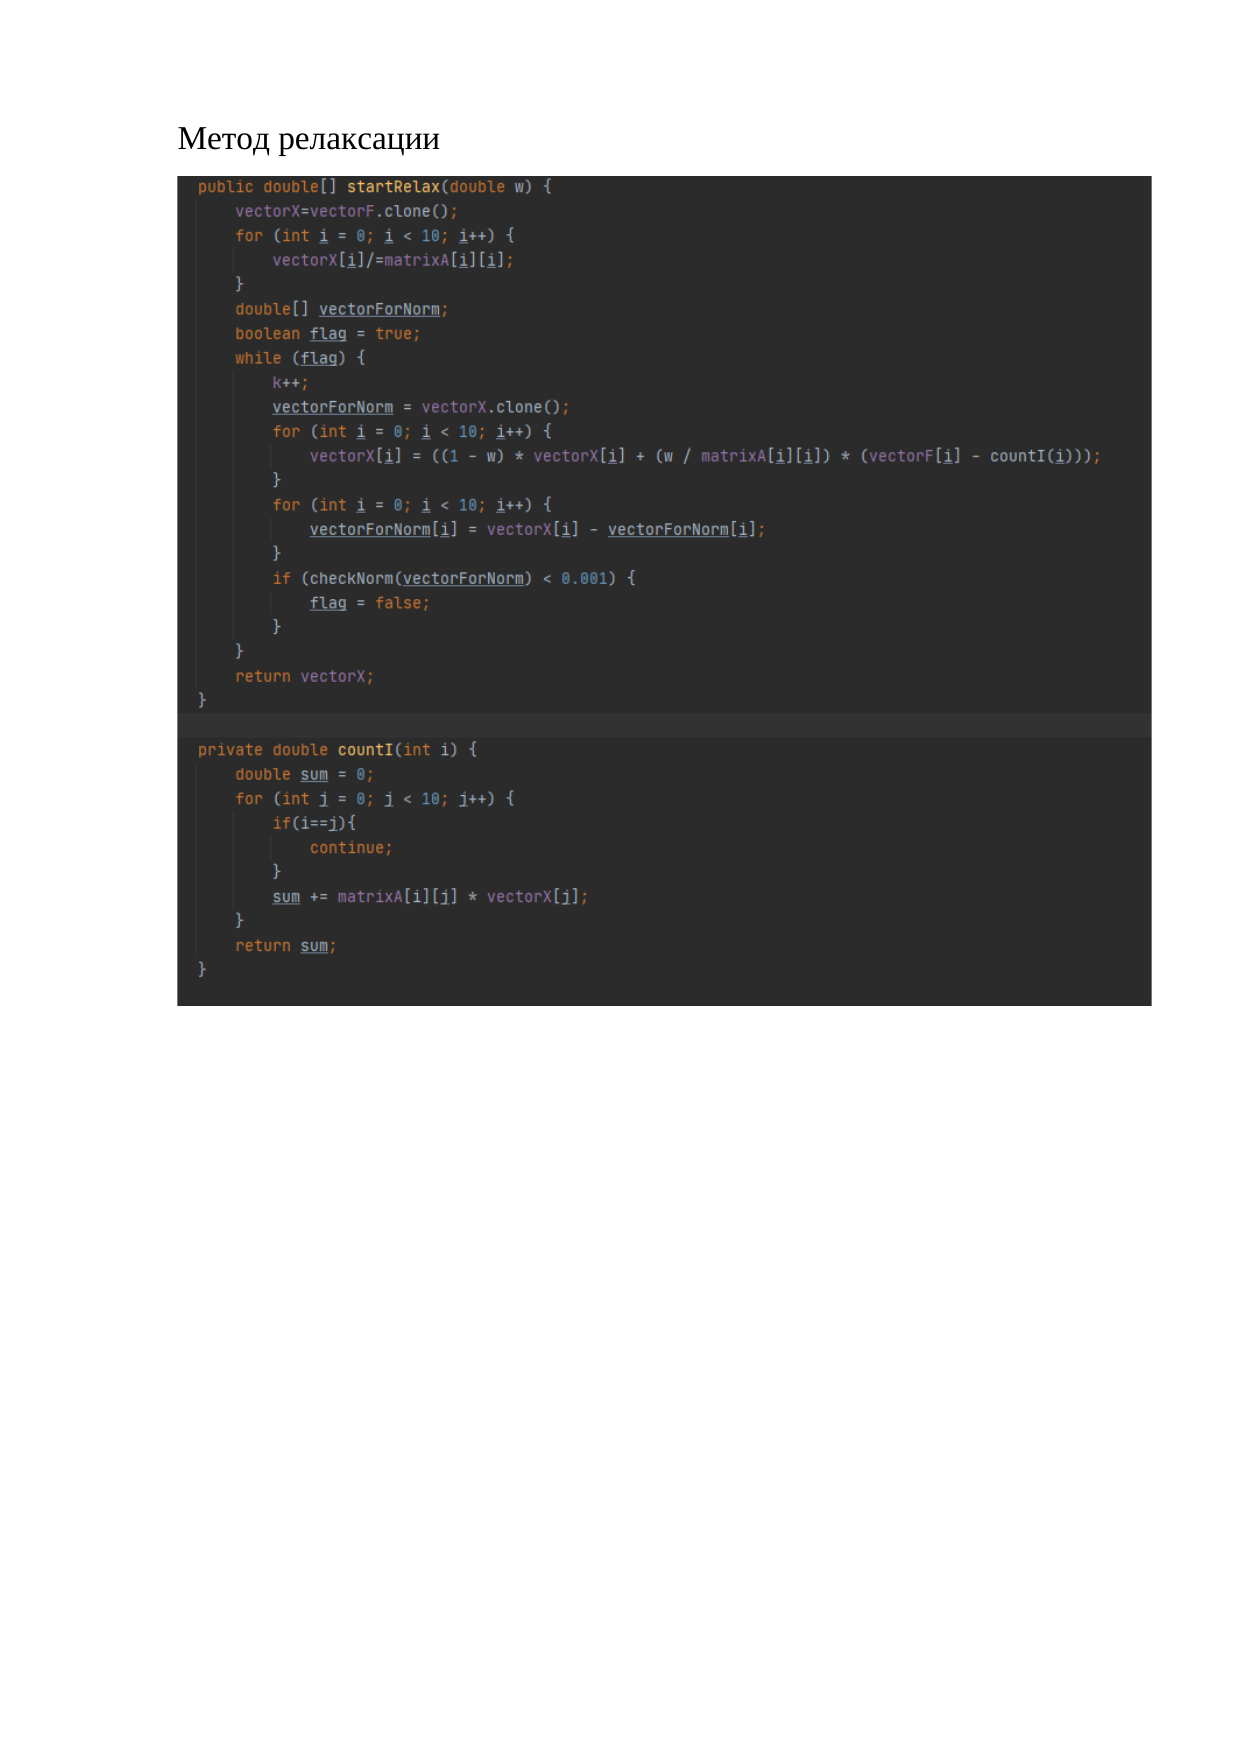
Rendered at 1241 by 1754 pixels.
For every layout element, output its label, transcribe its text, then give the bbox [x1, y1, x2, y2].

text Метод релаксации [177, 118, 1152, 156]
picture [177, 176, 1152, 1006]
